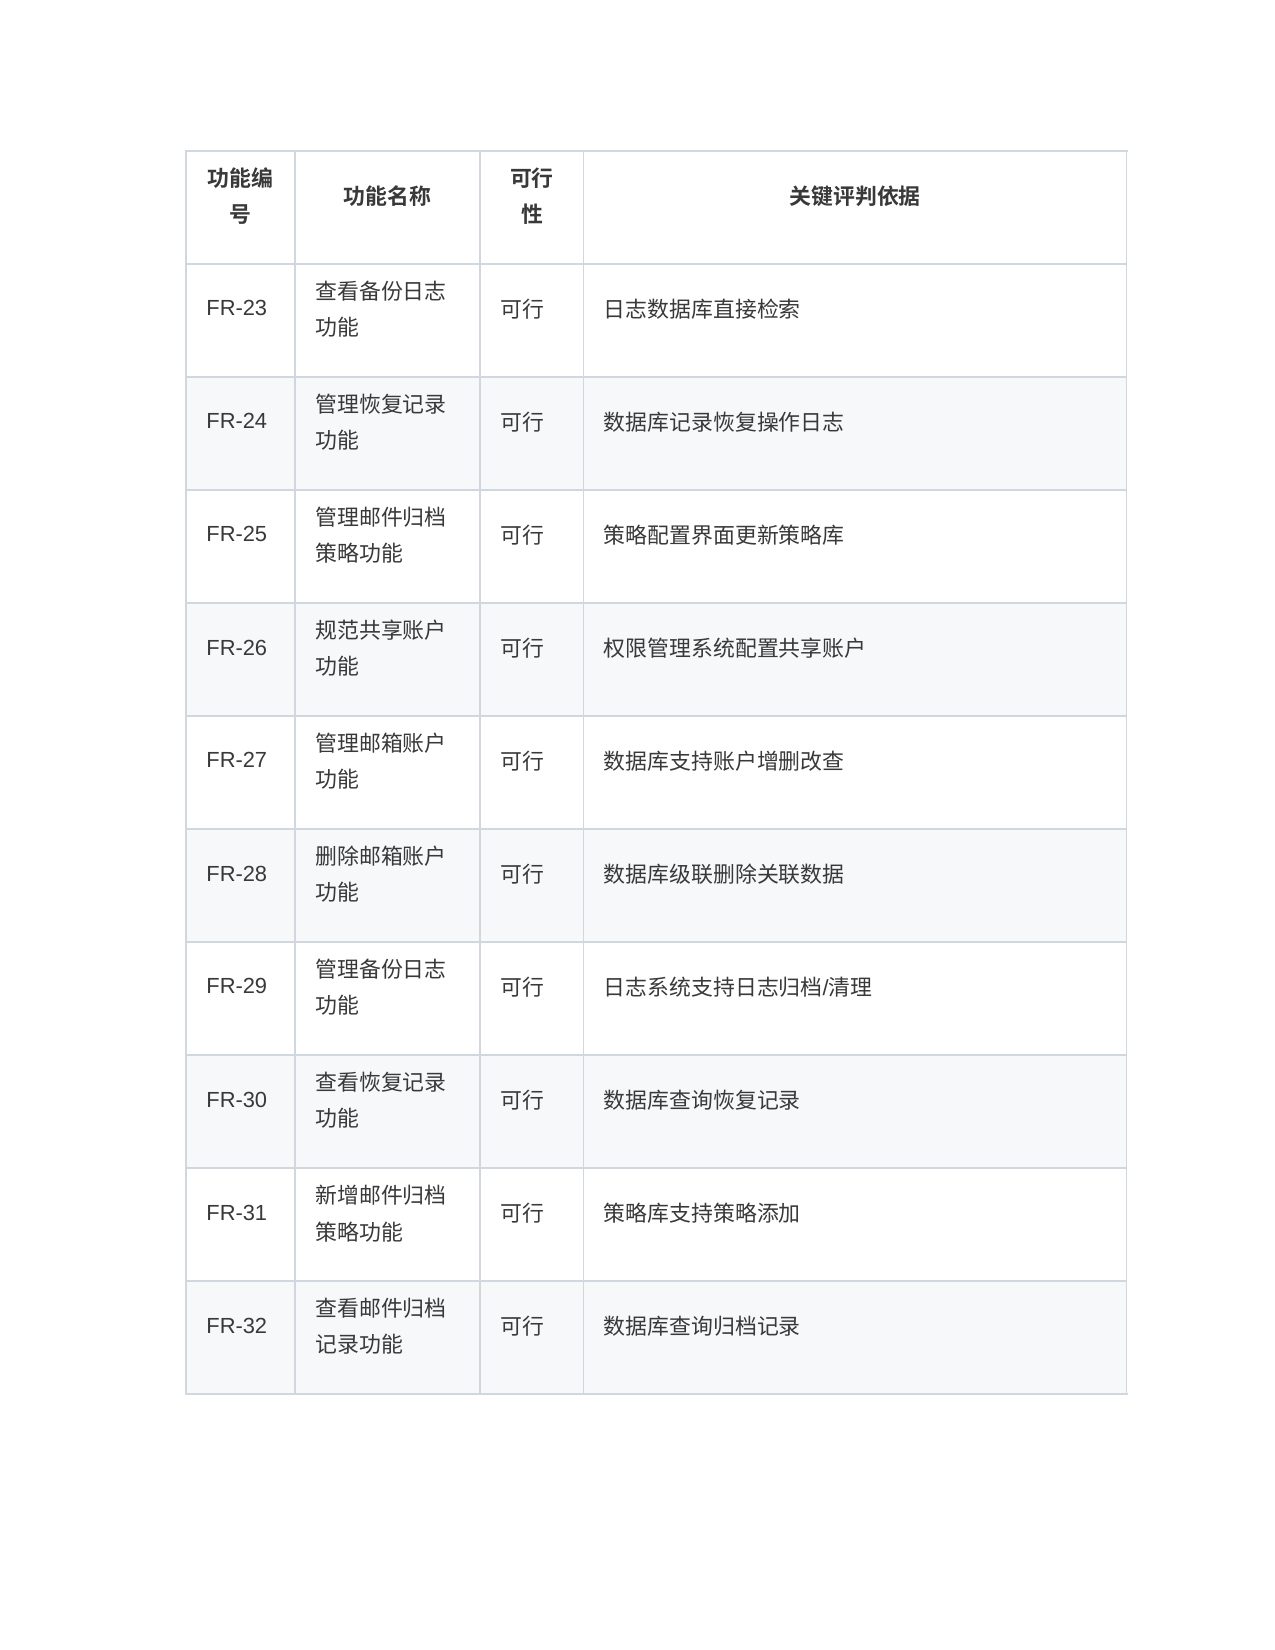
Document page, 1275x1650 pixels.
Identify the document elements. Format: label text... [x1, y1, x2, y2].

table_cell FR-27 [187, 717, 294, 828]
table_cell FR-24 [187, 378, 294, 489]
table_cell 查看邮件归档记录功能 [296, 1282, 479, 1393]
table_cell 管理恢复记录功能 [296, 378, 479, 489]
table_cell 可行 [481, 717, 583, 828]
table_cell 策略配置界面更新策略库 [584, 491, 1126, 602]
table_cell FR-25 [187, 491, 294, 602]
table_cell 数据库级联删除关联数据 [584, 830, 1126, 941]
table_cell 可行 [481, 1056, 583, 1167]
table_cell 数据库支持账户增删改查 [584, 717, 1126, 828]
table_cell 可行 [481, 265, 583, 376]
table_cell 数据库查询归档记录 [584, 1282, 1126, 1393]
table_cell 可行 [481, 943, 583, 1054]
table_cell FR-26 [187, 604, 294, 715]
table_cell FR-31 [187, 1169, 294, 1280]
table_cell 可行 [481, 1169, 583, 1280]
table_cell 管理备份日志功能 [296, 943, 479, 1054]
table_cell 权限管理系统配置共享账户 [584, 604, 1126, 715]
table_header 关键评判依据 [584, 152, 1126, 263]
table_cell 可行 [481, 830, 583, 941]
table_cell 查看备份日志功能 [296, 265, 479, 376]
table_cell 管理邮件归档策略功能 [296, 491, 479, 602]
table_cell FR-23 [187, 265, 294, 376]
table_cell 管理邮箱账户功能 [296, 717, 479, 828]
table_cell FR-30 [187, 1056, 294, 1167]
table_cell 数据库查询恢复记录 [584, 1056, 1126, 1167]
table_cell 删除邮箱账户功能 [296, 830, 479, 941]
table_cell 规范共享账户功能 [296, 604, 479, 715]
table_cell 可行 [481, 1282, 583, 1393]
table_cell FR-32 [187, 1282, 294, 1393]
table_cell 策略库支持策略添加 [584, 1169, 1126, 1280]
table_cell 可行 [481, 491, 583, 602]
table_cell FR-29 [187, 943, 294, 1054]
table_cell FR-28 [187, 830, 294, 941]
table_cell 可行 [481, 378, 583, 489]
table_cell 新增邮件归档策略功能 [296, 1169, 479, 1280]
table_cell 查看恢复记录功能 [296, 1056, 479, 1167]
table_cell 日志数据库直接检索 [584, 265, 1126, 376]
table_header 功能编号 [187, 152, 294, 263]
table_cell 数据库记录恢复操作日志 [584, 378, 1126, 489]
table_cell 可行 [481, 604, 583, 715]
table_header 功能名称 [296, 152, 479, 263]
table_header 可行性 [481, 152, 583, 263]
table_cell 日志系统支持日志归档/清理 [584, 943, 1126, 1054]
